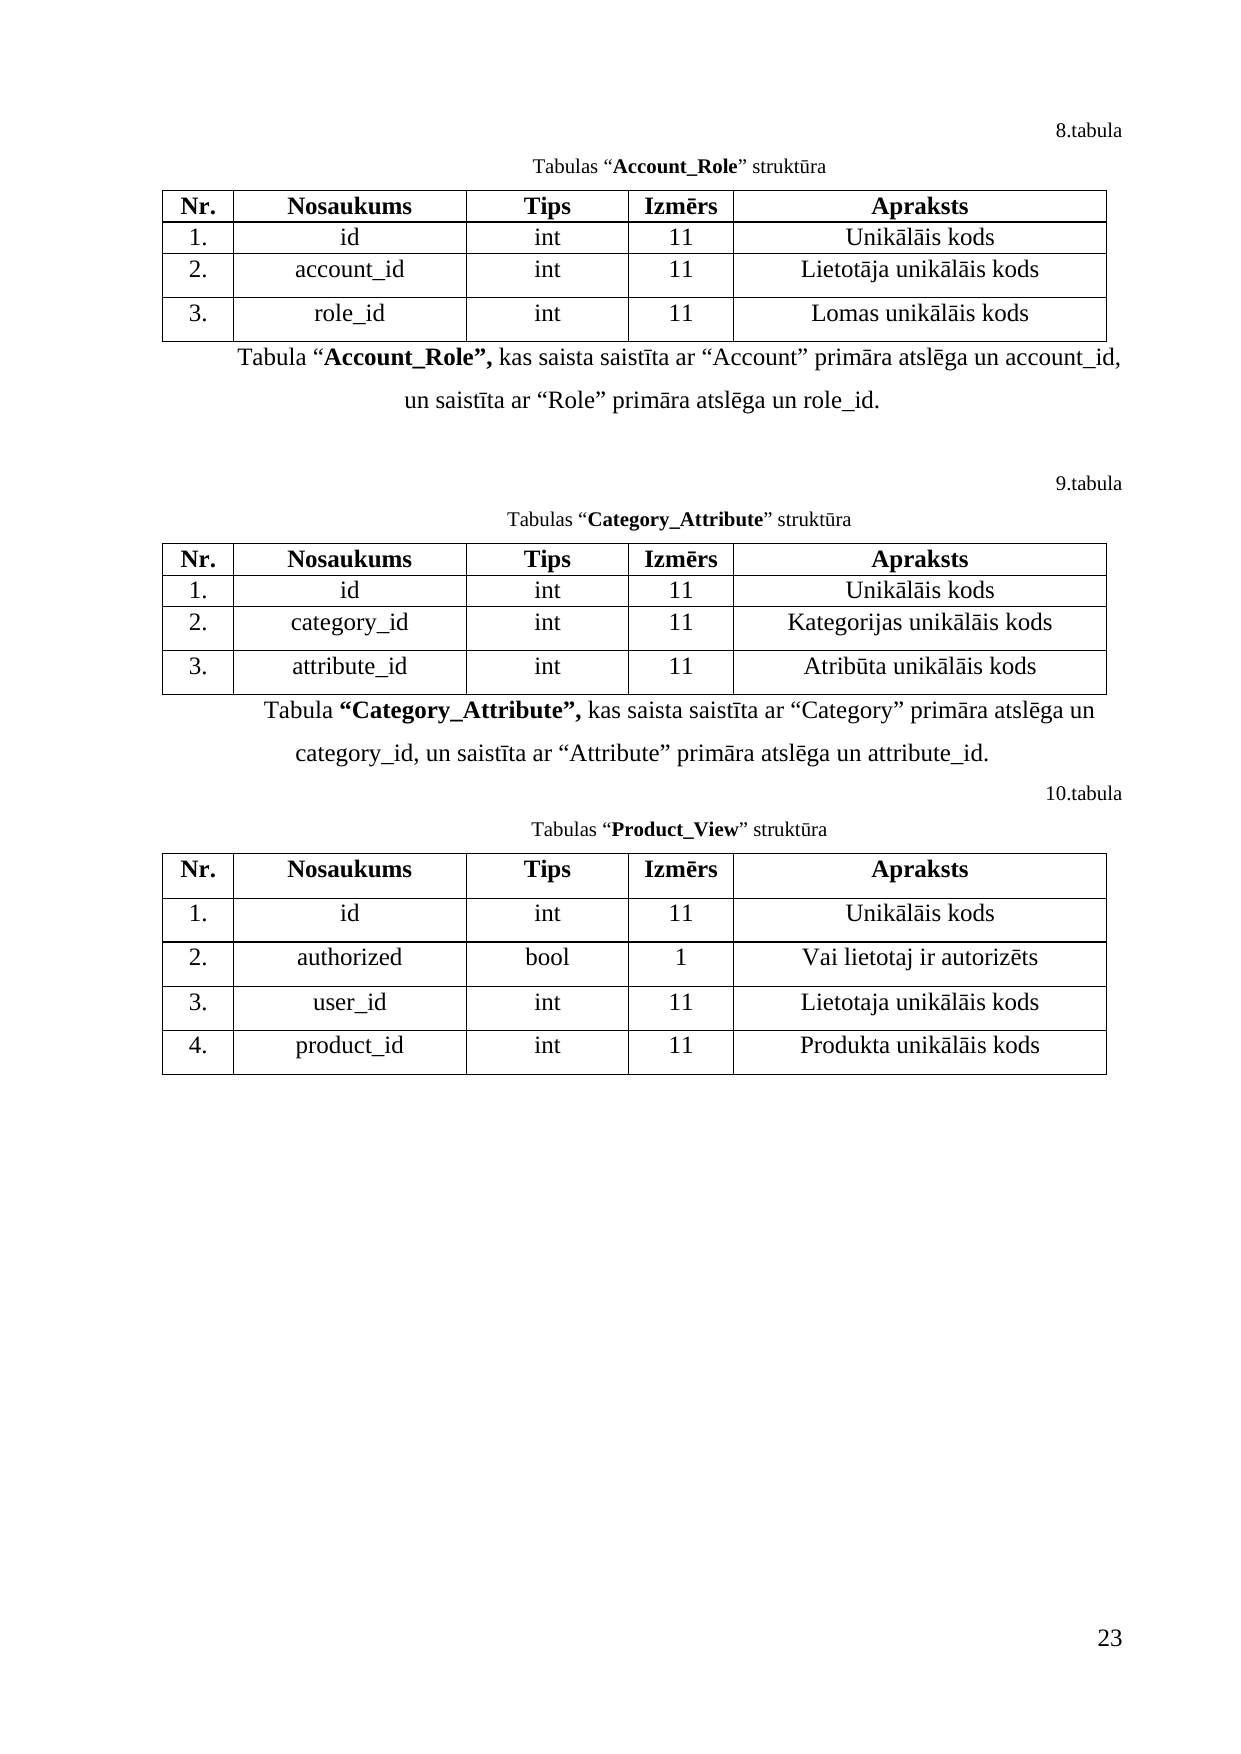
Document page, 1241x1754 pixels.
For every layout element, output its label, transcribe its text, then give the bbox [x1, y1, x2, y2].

table_cell Unikālāis kods [734, 576, 1106, 606]
table_header Izmērs [629, 544, 733, 574]
table_header Tips [467, 854, 628, 897]
table_cell user_id [234, 987, 466, 1029]
table_cell 11 [629, 987, 733, 1029]
table_cell 11 [629, 254, 733, 297]
table_cell 11 [629, 223, 733, 253]
table_cell 1. [163, 899, 233, 941]
table_cell Kategorijas unikālāis kods [734, 607, 1106, 650]
text 8.tabula [162, 118, 1122, 142]
table_cell id [234, 576, 466, 606]
table_cell role_id [234, 298, 466, 341]
table_cell Lietotāja unikālāis kods [734, 254, 1106, 297]
table_cell Produkta unikālāis kods [734, 1031, 1106, 1074]
table_cell 3. [163, 987, 233, 1029]
table_cell int [467, 298, 628, 341]
text Tabula “Account_Role”, kas saista saistīta ar “Account” primāra atslēga un account_id, un saistīta ar “Role” primāra atslēga un role_id. [162, 342, 1122, 414]
table_header Nr. [163, 854, 233, 897]
table_cell 3. [163, 298, 233, 341]
table_cell bool [467, 943, 628, 986]
table_cell int [467, 254, 628, 297]
table_cell int [467, 1031, 628, 1074]
table_cell 11 [629, 899, 733, 941]
table_header Apraksts [734, 854, 1106, 897]
table_header Apraksts [734, 191, 1106, 221]
table_header Nr. [163, 191, 233, 221]
table_header Tips [467, 191, 628, 221]
table_cell category_id [234, 607, 466, 650]
table_cell 1 [629, 943, 733, 986]
table_cell 2. [163, 607, 233, 650]
text Tabulas “Category_Attribute” struktūra [162, 507, 1122, 531]
table_cell Unikālāis kods [734, 899, 1106, 941]
table_cell 2. [163, 943, 233, 986]
table_cell int [467, 987, 628, 1029]
table_cell 1. [163, 576, 233, 606]
table_cell Lietotaja unikālāis kods [734, 987, 1106, 1029]
table_cell int [467, 223, 628, 253]
text Tabula “Category_Attribute”, kas saista saistīta ar “Category” primāra atslēga un category_id, un saistīta ar “Attribute” primāra atslēga un attribute_id. [162, 695, 1122, 767]
table_cell 1. [163, 223, 233, 253]
table_header Izmērs [629, 191, 733, 221]
table_cell 11 [629, 607, 733, 650]
table_cell Unikālāis kods [734, 223, 1106, 253]
text 9.tabula [162, 471, 1122, 495]
text 10.tabula [162, 781, 1122, 805]
table_cell 11 [629, 298, 733, 341]
table_cell 3. [163, 651, 233, 694]
table_cell int [467, 899, 628, 941]
table_cell int [467, 651, 628, 694]
table_header Tips [467, 544, 628, 574]
table_cell id [234, 223, 466, 253]
table_cell int [467, 607, 628, 650]
table_cell account_id [234, 254, 466, 297]
table_cell Atribūta unikālāis kods [734, 651, 1106, 694]
table_header Izmērs [629, 854, 733, 897]
table_cell id [234, 899, 466, 941]
table_cell 11 [629, 651, 733, 694]
table_cell int [467, 576, 628, 606]
table_header Apraksts [734, 544, 1106, 574]
table_cell Vai lietotaj ir autorizēts [734, 943, 1106, 986]
table_cell 11 [629, 576, 733, 606]
table_cell Lomas unikālāis kods [734, 298, 1106, 341]
table_cell product_id [234, 1031, 466, 1074]
table_cell authorized [234, 943, 466, 986]
table_header Nosaukums [234, 191, 466, 221]
text Tabulas “Account_Role” struktūra [162, 154, 1122, 178]
text Tabulas “Product_View” struktūra [162, 817, 1122, 841]
table_cell 4. [163, 1031, 233, 1074]
table_header Nosaukums [234, 544, 466, 574]
table_cell 2. [163, 254, 233, 297]
table_cell 11 [629, 1031, 733, 1074]
table_header Nr. [163, 544, 233, 574]
table_header Nosaukums [234, 854, 466, 897]
table_cell attribute_id [234, 651, 466, 694]
